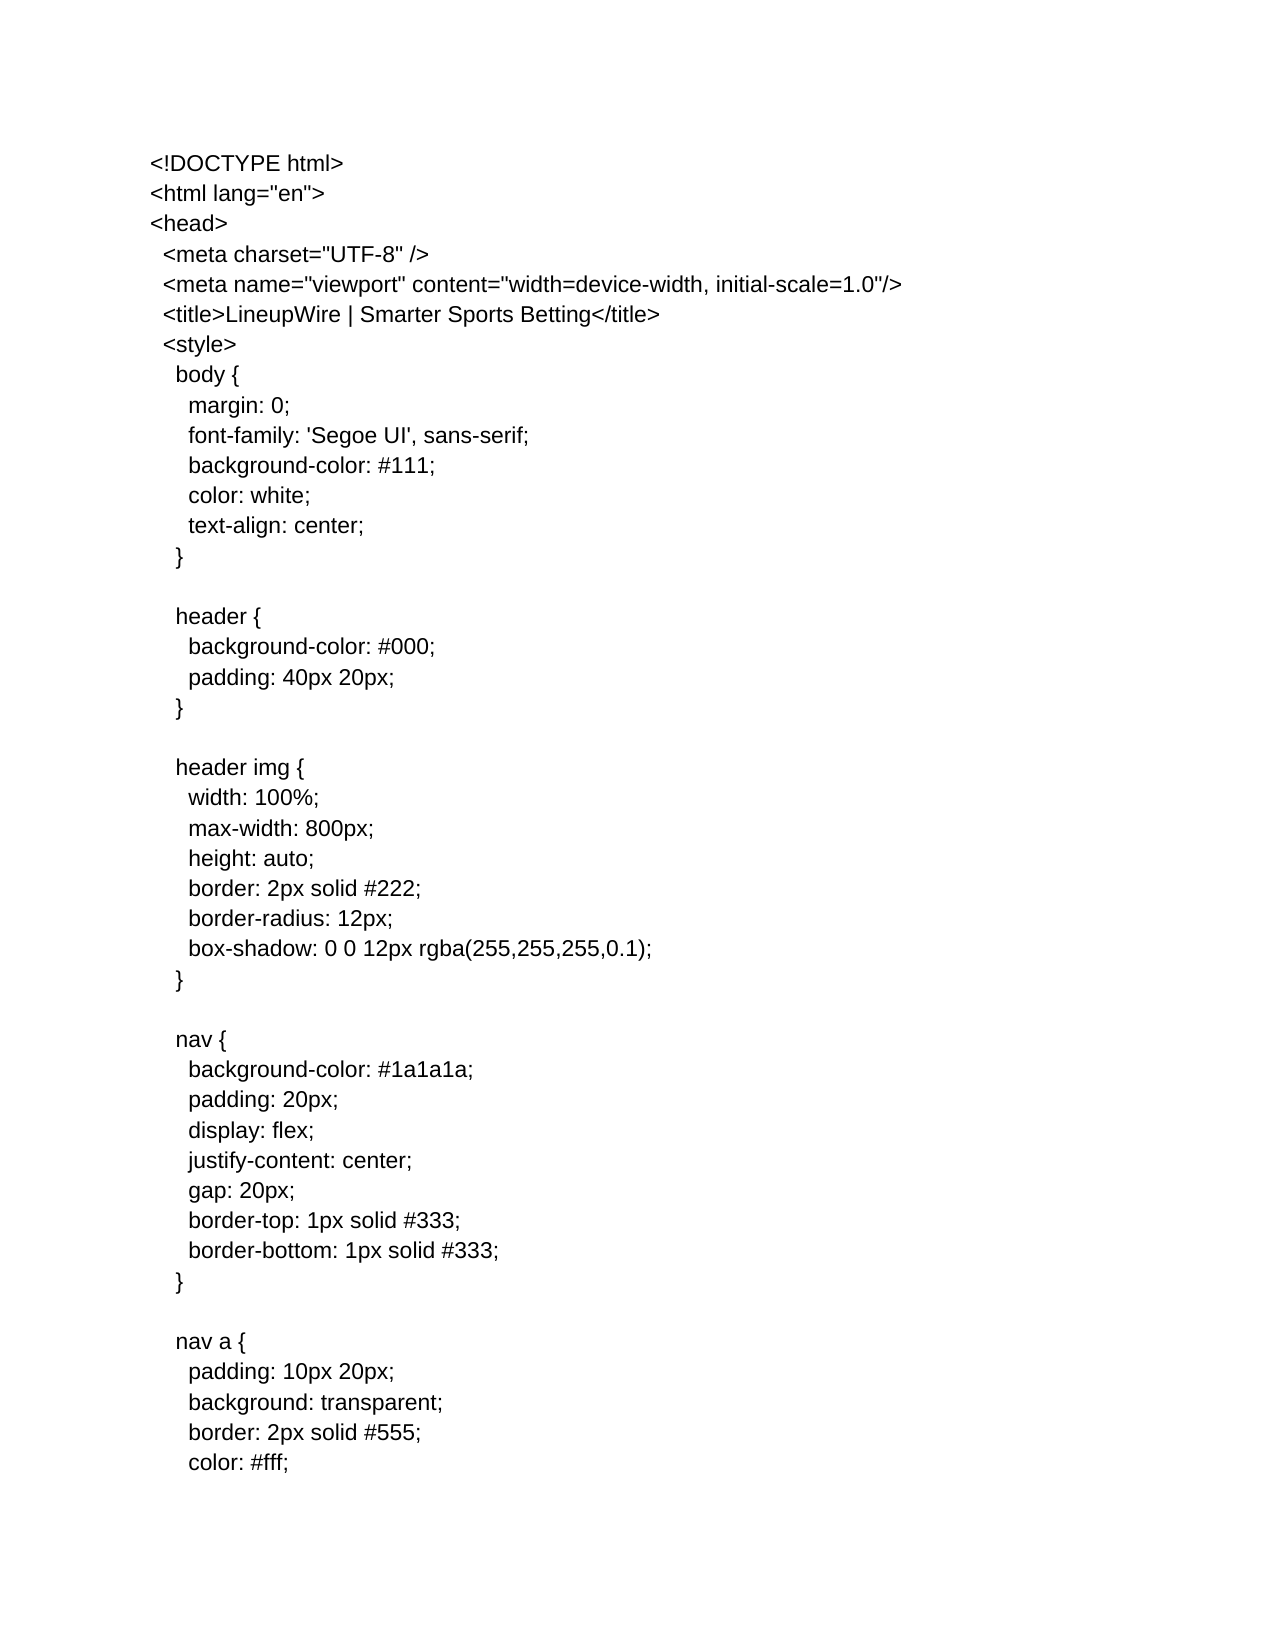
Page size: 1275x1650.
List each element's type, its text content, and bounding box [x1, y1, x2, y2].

text border-radius: 12px; [150, 905, 1125, 932]
text padding: 20px; [150, 1086, 1125, 1113]
text max-width: 800px; [150, 814, 1125, 841]
text header { [150, 603, 1125, 629]
text color: #fff; [150, 1449, 1125, 1475]
text padding: 10px 20px; [150, 1358, 1125, 1385]
text height: auto; [150, 845, 1125, 871]
text padding: 40px 20px; [150, 663, 1125, 690]
text text-align: center; [150, 512, 1125, 539]
text <html lang="en"> [150, 180, 1125, 207]
text <meta name="viewport" content="width=device-width, initial-scale=1.0"/> [150, 271, 1125, 297]
text border: 2px solid #222; [150, 875, 1125, 901]
text } [150, 966, 1125, 992]
text <head> [150, 210, 1125, 237]
text background-color: #1a1a1a; [150, 1056, 1125, 1083]
text gap: 20px; [150, 1177, 1125, 1203]
text } [150, 694, 1125, 720]
text background-color: #000; [150, 633, 1125, 660]
text font-family: 'Segoe UI', sans-serif; [150, 422, 1125, 448]
text <!DOCTYPE html> [150, 150, 1125, 176]
text } [150, 1268, 1125, 1294]
text <title>LineupWire | Smarter Sports Betting</title> [150, 301, 1125, 327]
text <style> [150, 331, 1125, 358]
text display: flex; [150, 1117, 1125, 1143]
text border-bottom: 1px solid #333; [150, 1237, 1125, 1264]
text width: 100%; [150, 784, 1125, 811]
text margin: 0; [150, 392, 1125, 418]
text border-top: 1px solid #333; [150, 1207, 1125, 1234]
text body { [150, 361, 1125, 388]
text } [150, 543, 1125, 569]
text border: 2px solid #555; [150, 1419, 1125, 1445]
text color: white; [150, 482, 1125, 509]
text header img { [150, 754, 1125, 781]
text <meta charset="UTF-8" /> [150, 241, 1125, 267]
text nav { [150, 1026, 1125, 1052]
text background: transparent; [150, 1388, 1125, 1415]
text background-color: #111; [150, 452, 1125, 478]
text justify-content: center; [150, 1147, 1125, 1173]
text nav a { [150, 1328, 1125, 1354]
text box-shadow: 0 0 12px rgba(255,255,255,0.1); [150, 935, 1125, 962]
